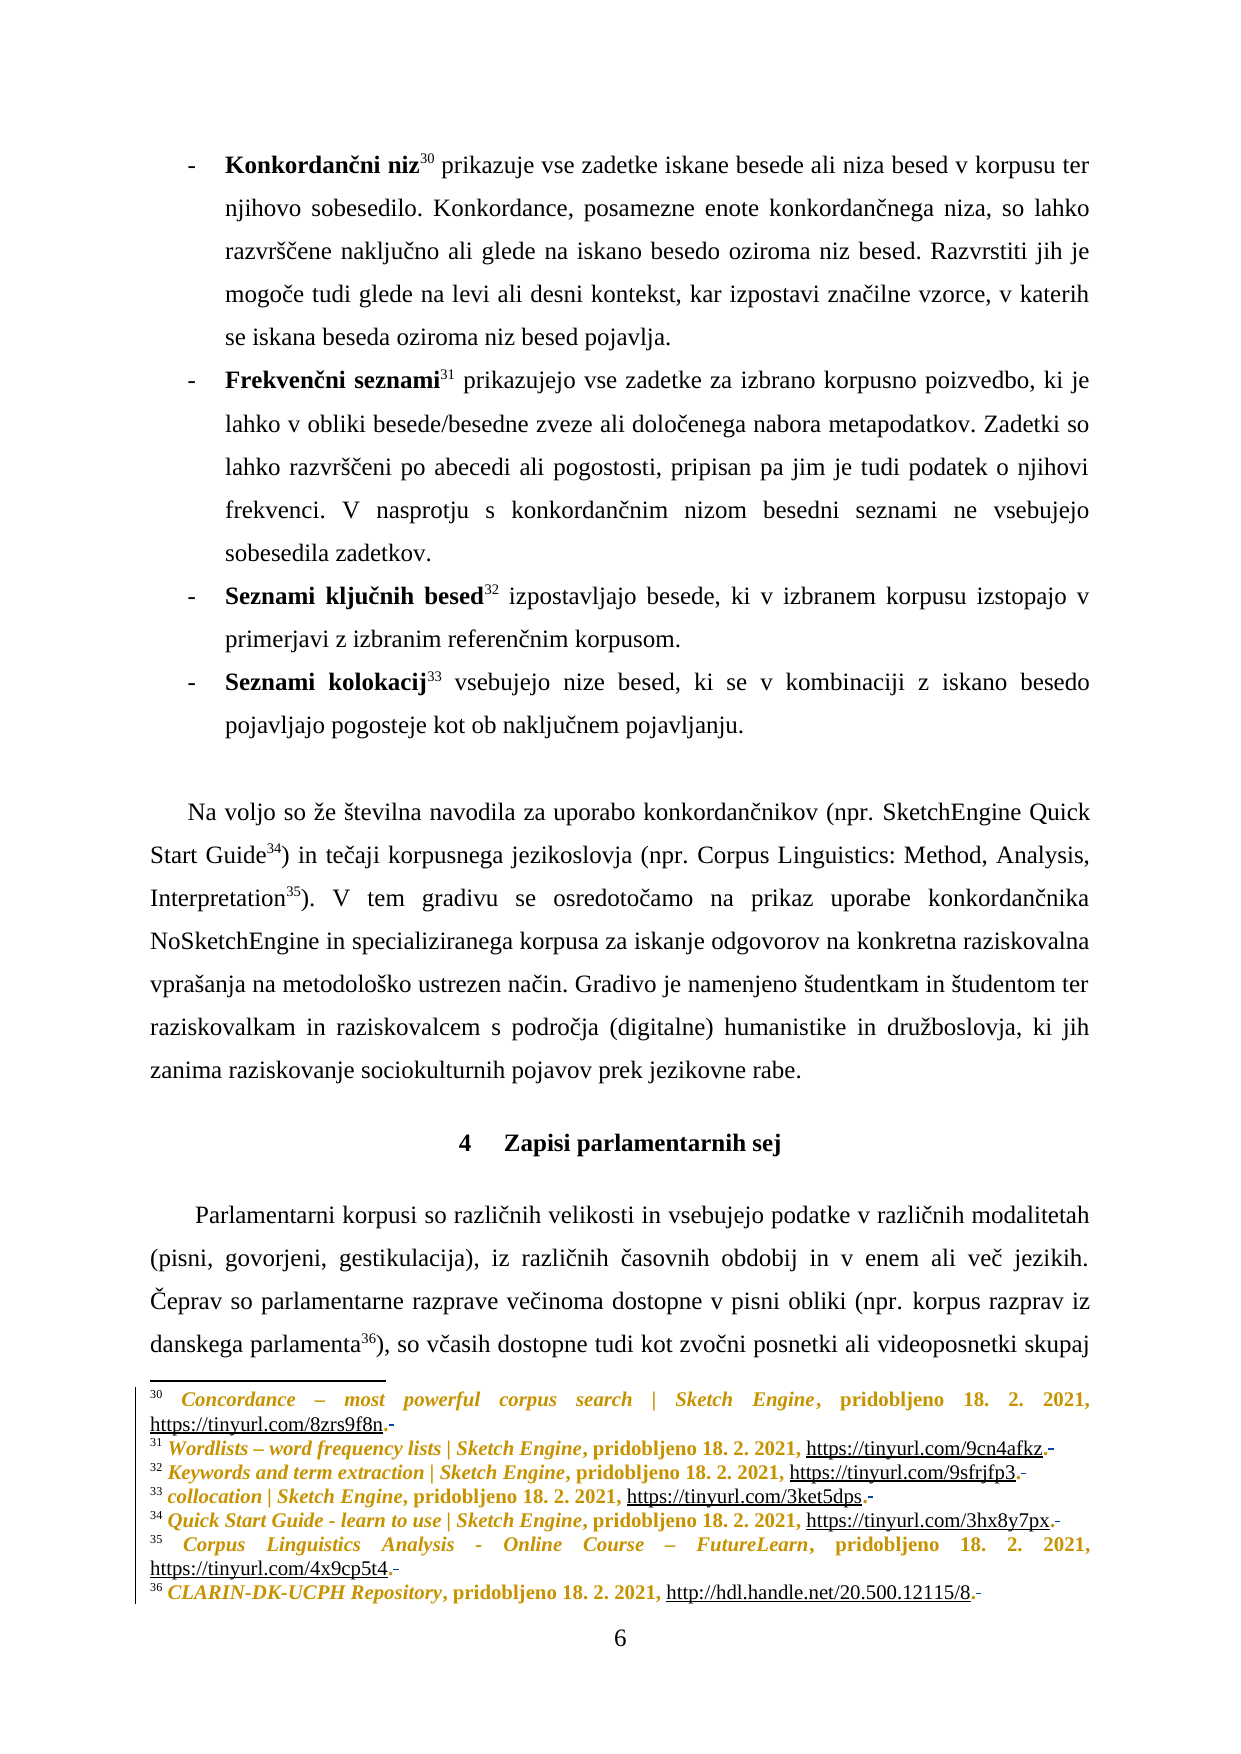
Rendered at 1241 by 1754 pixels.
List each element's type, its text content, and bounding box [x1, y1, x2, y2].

subtitle Zapisi parlamentarnih sej [150, 1128, 1090, 1157]
text Na voljo so že številna navodila za uporabo konkordančnikov (npr. SketchEngine Quick Start Guide) in tečaji korpusnega jezikoslovja (npr. Corpus Linguistics: Method, Analysis, Interpretation). V tem gradivu se osredotočamo na prikaz uporabe konkordančnika NoSketchEngine in specializiranega korpusa za iskanje odgovorov na konkretna raziskovalna vprašanja na metodološko ustrezen način. Gradivo je namenjeno študentkam in študentom ter raziskovalkam in raziskovalcem s področja (digitalne) humanistike in družboslovja, ki jih zanima raziskovanje sociokulturnih pojavov prek jezikovne rabe. [150, 797, 1090, 1084]
list Seznami kolokacij vsebujejo nize besed, ki se v kombinaciji z iskano besedo pojavljajo pogosteje kot ob naključnem pojavljanju. [187, 667, 1090, 739]
list Konkordančni niz prikazuje vse zadetke iskane besede ali niza besed v korpusu ter njihovo sobesedilo. Konkordance, posamezne enote konkordančnega niza, so lahko razvrščene naključno ali glede na iskano besedo oziroma niz besed. Razvrstiti jih je mogoče tudi glede na levi ali desni kontekst, kar izpostavi značilne vzorce, v katerih se iskana beseda oziroma niz besed pojavlja. [187, 150, 1090, 351]
list Frekvenčni seznami prikazujejo vse zadetke za izbrano korpusno poizvedbo, ki je lahko v obliki besede/besedne zveze ali določenega nabora metapodatkov. Zadetki so lahko razvrščeni po abecedi ali pogostosti, pripisan pa jim je tudi podatek o njihovi frekvenci. V nasprotju s konkordančnim nizom besedni seznami ne vsebujejo sobesedila zadetkov. [187, 366, 1090, 567]
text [150, 1200, 1090, 1358]
list Seznami ključnih besed izpostavljajo besede, ki v izbranem korpusu izstopajo v primerjavi z izbranim referenčnim korpusom. [187, 581, 1090, 653]
